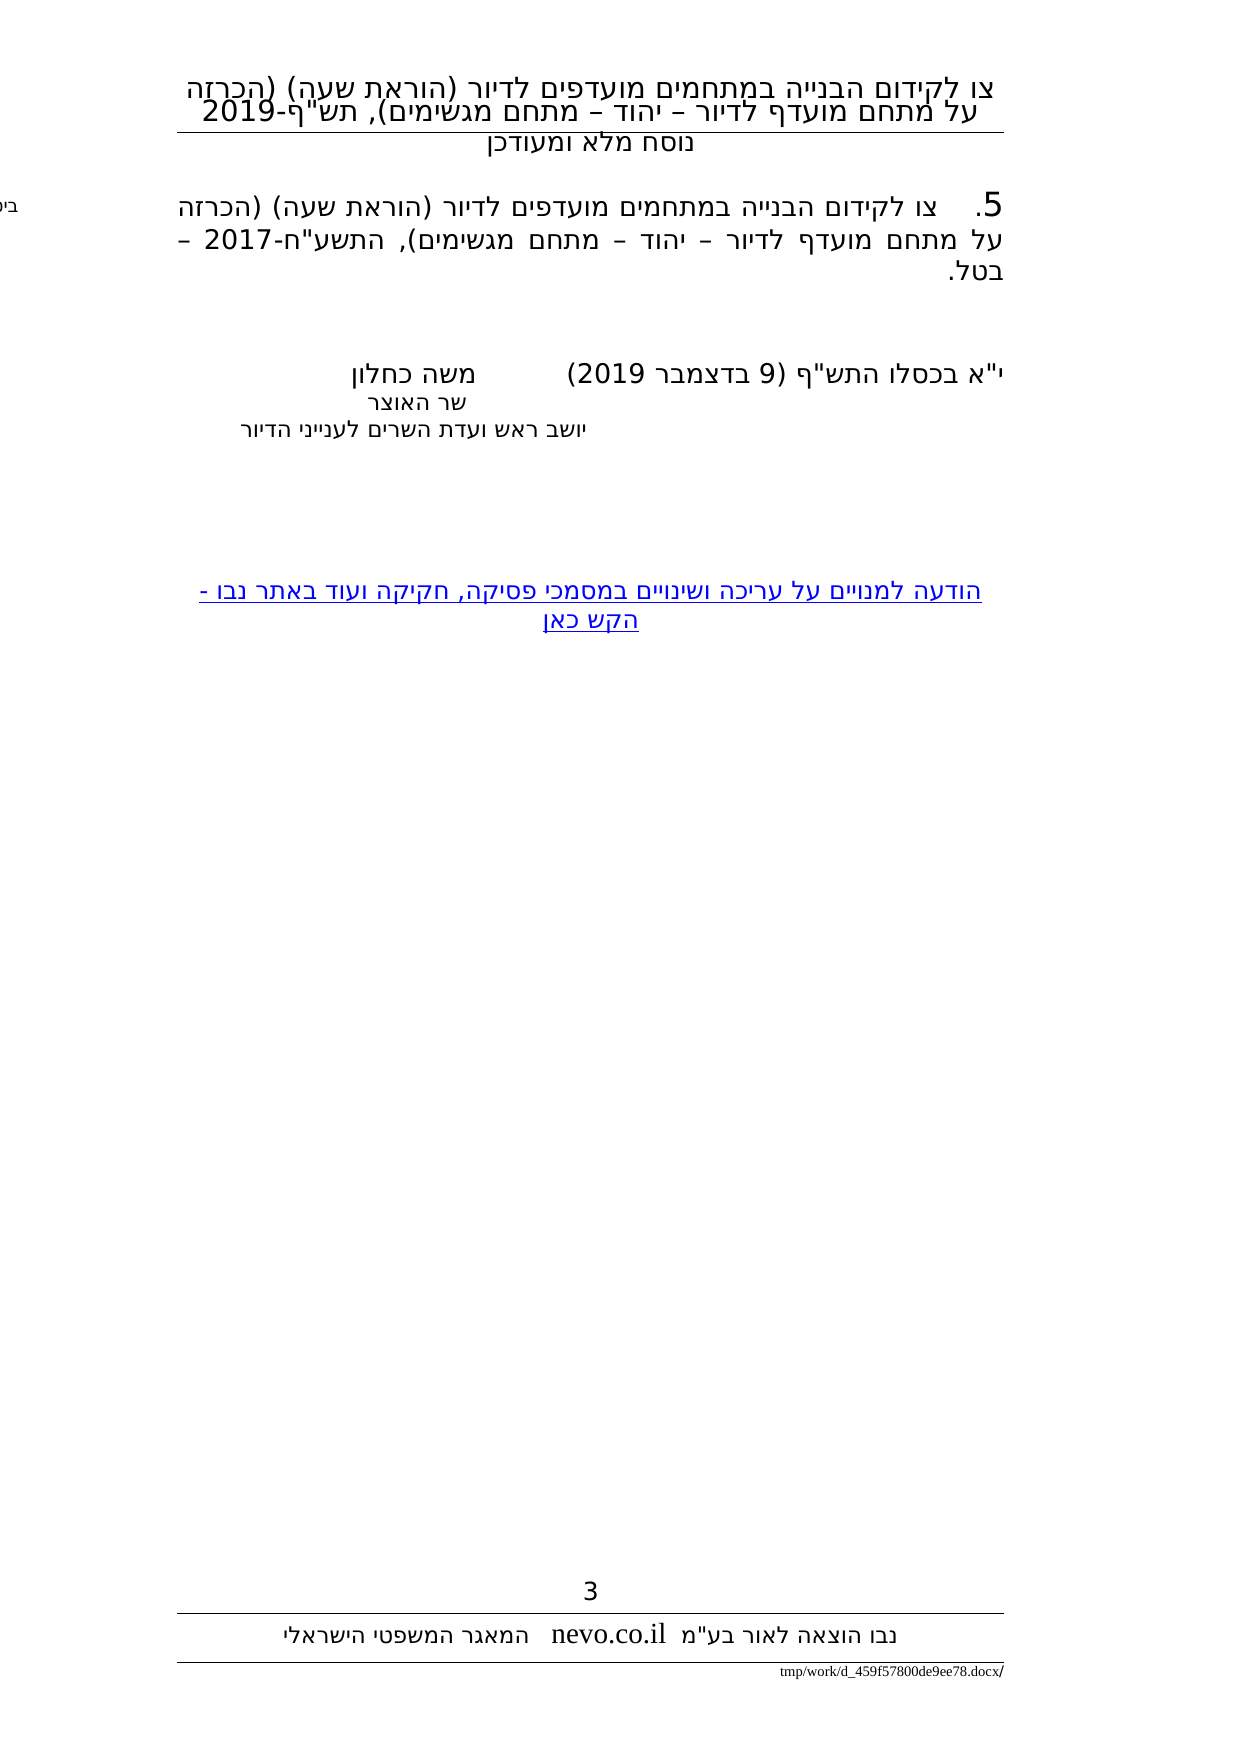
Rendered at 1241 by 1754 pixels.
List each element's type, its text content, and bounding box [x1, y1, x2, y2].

text י"א בכסלו התש"ף (9 בדצמבר 2019) משה כחלון [177, 358, 1004, 389]
text 5. צו לקידום הבנייה במתחמים מועדפים לדיור (הוראת שעה) (הכרזה על מתחם מועדף לדיור – יהוד – מתחם מגשימים), התשע"ח-2017 – בטל. [177, 185, 1004, 287]
text שר האוצר [177, 389, 1004, 416]
text הודעה למנויים על עריכה ושינויים במסמכי פסיקה, חקיקה ועוד באתר נבו - הקש כאן [177, 577, 1004, 635]
text יושב ראש ועדת השרים לענייני הדיור [177, 416, 1004, 443]
